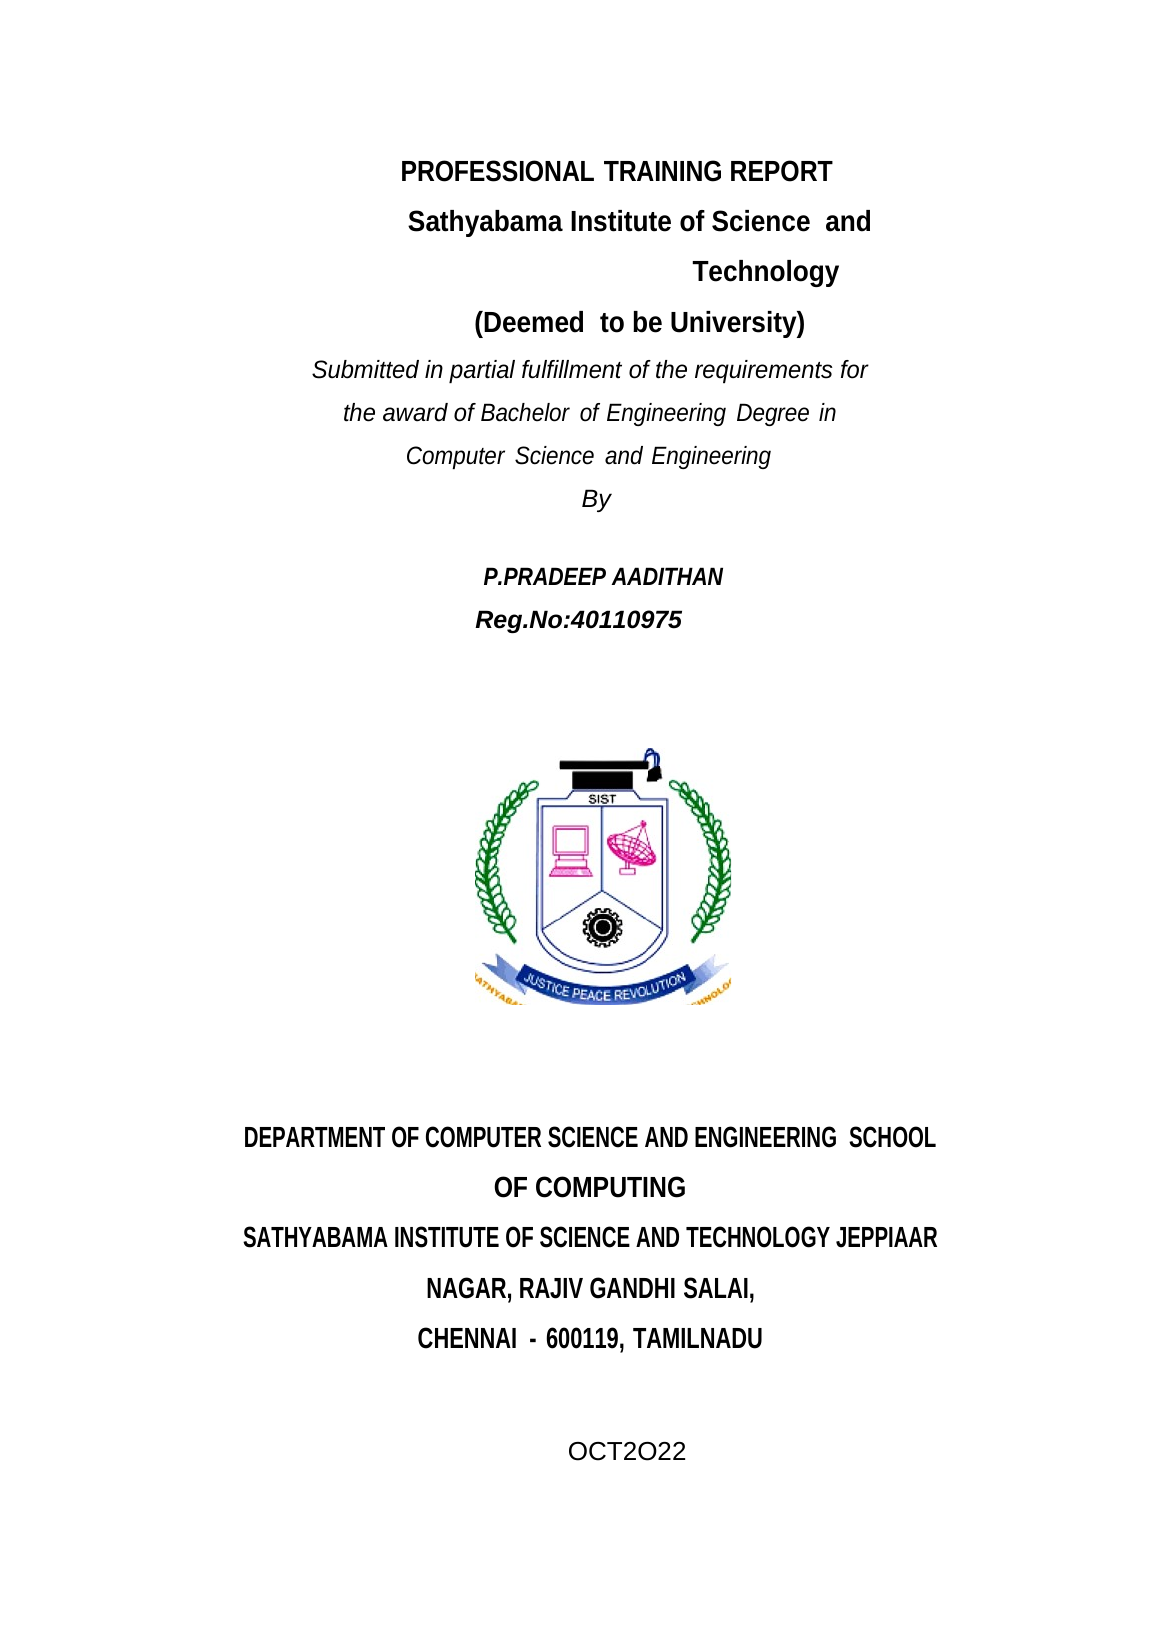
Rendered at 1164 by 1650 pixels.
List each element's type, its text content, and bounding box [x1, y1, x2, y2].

text PROFESSIONAL TRAINING REPORT [238, 154, 995, 187]
picture [475, 748, 732, 1005]
subtitle OCT2O22 [177, 1436, 789, 1466]
text (Deemed to be University) [331, 305, 949, 338]
text Submitted in partial fulfillment of the requirements for the award of Bachelor of Engineering Degree in Computer Science and Engineering [294, 355, 885, 470]
subtitle CHENNAI - 600119, TAMILNADU [238, 1321, 942, 1354]
subtitle DEPARTMENT OF COMPUTER SCIENCE AND ENGINEERING SCHOOL OF COMPUTING [238, 1120, 942, 1204]
text P.PRADEEP AADITHAN [177, 562, 754, 590]
text Reg.No:40110975 [177, 605, 754, 633]
text By [238, 484, 871, 513]
text SATHYABAMA INSTITUTE OF SCIENCE AND TECHNOLOGY JEPPIAAR NAGAR, RAJIV GANDHI SALAI, [238, 1220, 943, 1304]
text Sathyabama Institute of Science and Technology [331, 204, 949, 288]
